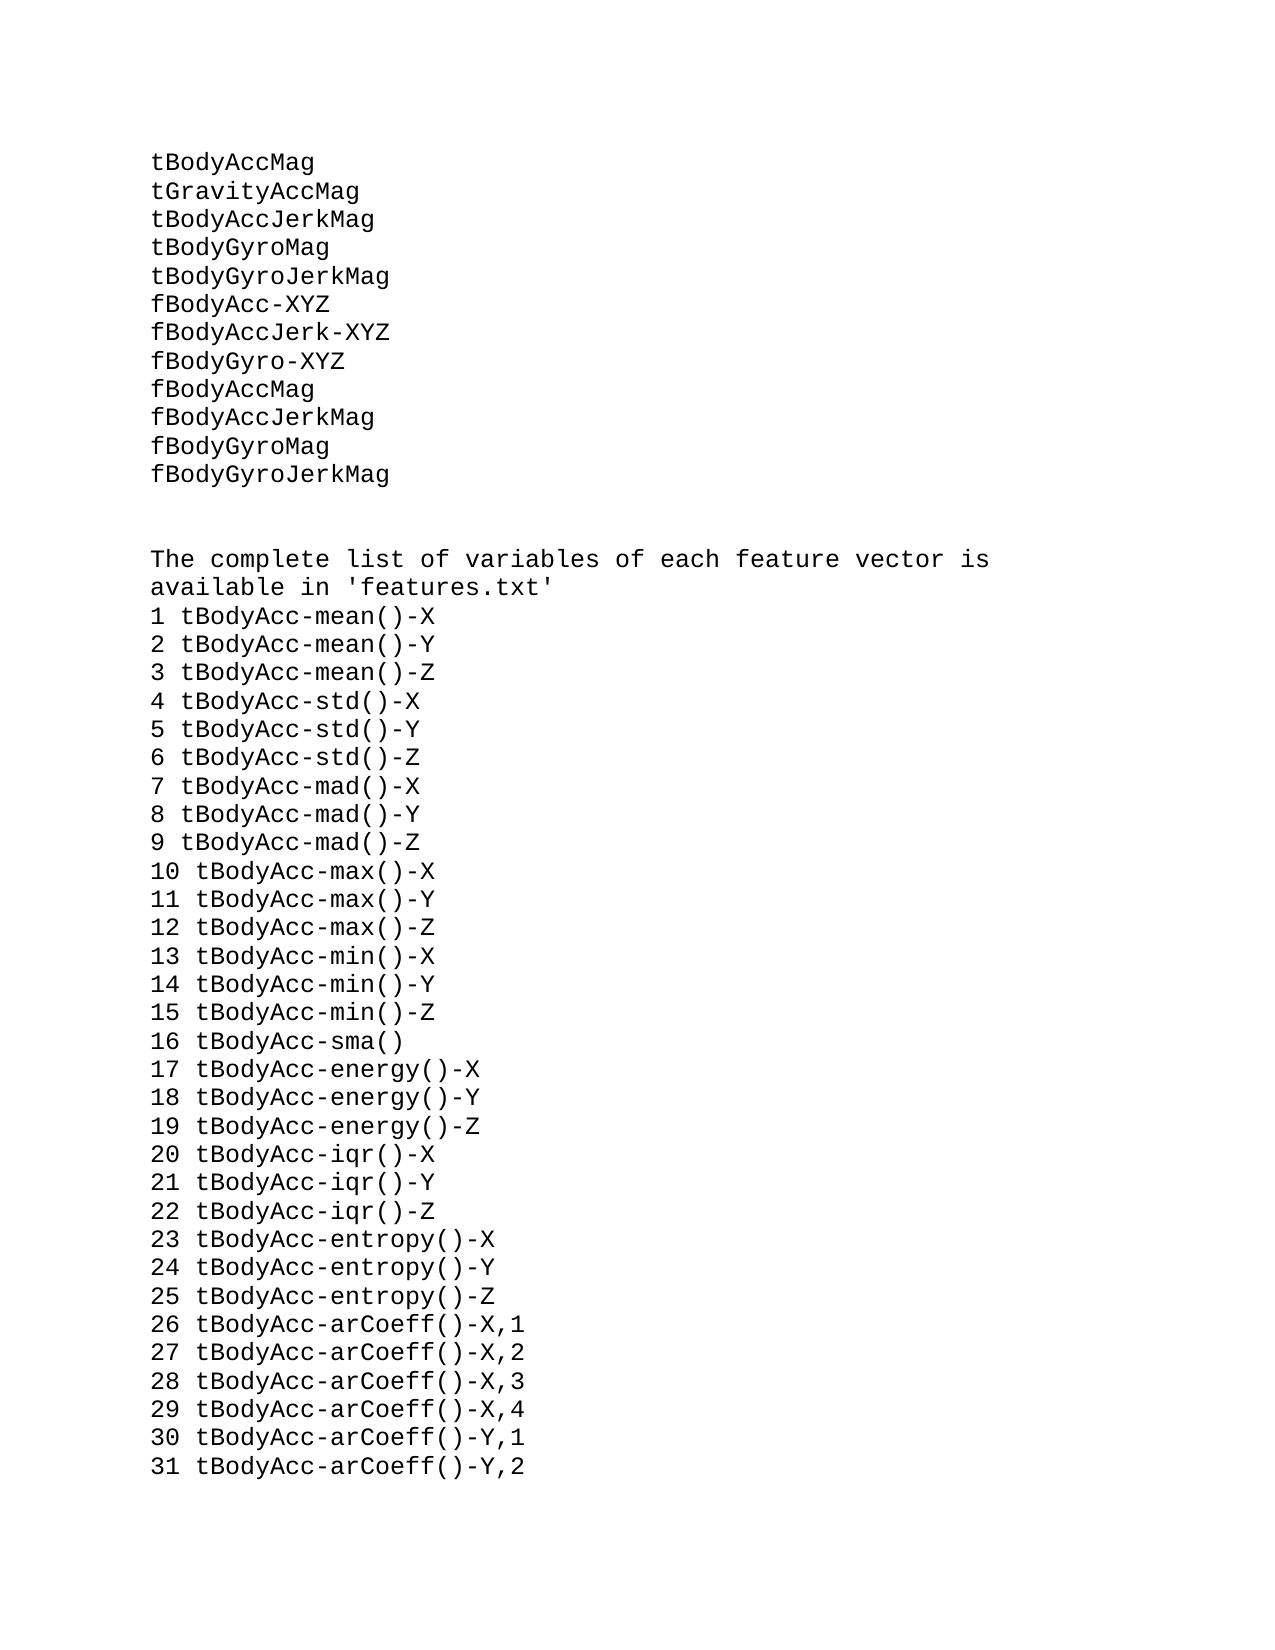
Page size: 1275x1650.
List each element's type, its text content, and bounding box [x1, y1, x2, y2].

text tBodyAccMag [150, 150, 1125, 178]
text 20 tBodyAcc-iqr()-X [150, 1142, 1125, 1170]
text 16 tBodyAcc-sma() [150, 1028, 1125, 1057]
text 14 tBodyAcc-min()-Y [150, 972, 1125, 1000]
text 5 tBodyAcc-std()-Y [150, 717, 1125, 745]
text 25 tBodyAcc-entropy()-Z [150, 1283, 1125, 1312]
text tBodyAccJerkMag [150, 207, 1125, 235]
text fBodyGyroMag [150, 433, 1125, 462]
text fBodyAccMag [150, 377, 1125, 405]
text 2 tBodyAcc-mean()-Y [150, 632, 1125, 660]
text 11 tBodyAcc-max()-Y [150, 887, 1125, 915]
text fBodyAcc-XYZ [150, 292, 1125, 320]
text 26 tBodyAcc-arCoeff()-X,1 [150, 1312, 1125, 1340]
text tGravityAccMag [150, 178, 1125, 207]
text 19 tBodyAcc-energy()-Z [150, 1113, 1125, 1142]
text tBodyGyroJerkMag [150, 263, 1125, 292]
text 31 tBodyAcc-arCoeff()-Y,2 [150, 1453, 1125, 1482]
text The complete list of variables of each feature vector is available in 'features.txt' [150, 547, 1125, 603]
text 21 tBodyAcc-iqr()-Y [150, 1170, 1125, 1198]
text 29 tBodyAcc-arCoeff()-X,4 [150, 1397, 1125, 1425]
text 27 tBodyAcc-arCoeff()-X,2 [150, 1340, 1125, 1368]
text 28 tBodyAcc-arCoeff()-X,3 [150, 1368, 1125, 1397]
text 4 tBodyAcc-std()-X [150, 688, 1125, 717]
text 17 tBodyAcc-energy()-X [150, 1057, 1125, 1085]
text 7 tBodyAcc-mad()-X [150, 773, 1125, 802]
text tBodyGyroMag [150, 235, 1125, 263]
text fBodyGyroJerkMag [150, 462, 1125, 490]
text fBodyAccJerkMag [150, 405, 1125, 433]
text 13 tBodyAcc-min()-X [150, 943, 1125, 972]
text 8 tBodyAcc-mad()-Y [150, 802, 1125, 830]
text 18 tBodyAcc-energy()-Y [150, 1085, 1125, 1113]
text 12 tBodyAcc-max()-Z [150, 915, 1125, 943]
text 15 tBodyAcc-min()-Z [150, 1000, 1125, 1028]
text 30 tBodyAcc-arCoeff()-Y,1 [150, 1425, 1125, 1453]
text 10 tBodyAcc-max()-X [150, 858, 1125, 887]
text 22 tBodyAcc-iqr()-Z [150, 1198, 1125, 1227]
text 1 tBodyAcc-mean()-X [150, 603, 1125, 632]
text 9 tBodyAcc-mad()-Z [150, 830, 1125, 858]
text 24 tBodyAcc-entropy()-Y [150, 1255, 1125, 1283]
text fBodyAccJerk-XYZ [150, 320, 1125, 348]
text fBodyGyro-XYZ [150, 348, 1125, 377]
text 23 tBodyAcc-entropy()-X [150, 1227, 1125, 1255]
text 6 tBodyAcc-std()-Z [150, 745, 1125, 773]
text 3 tBodyAcc-mean()-Z [150, 660, 1125, 688]
